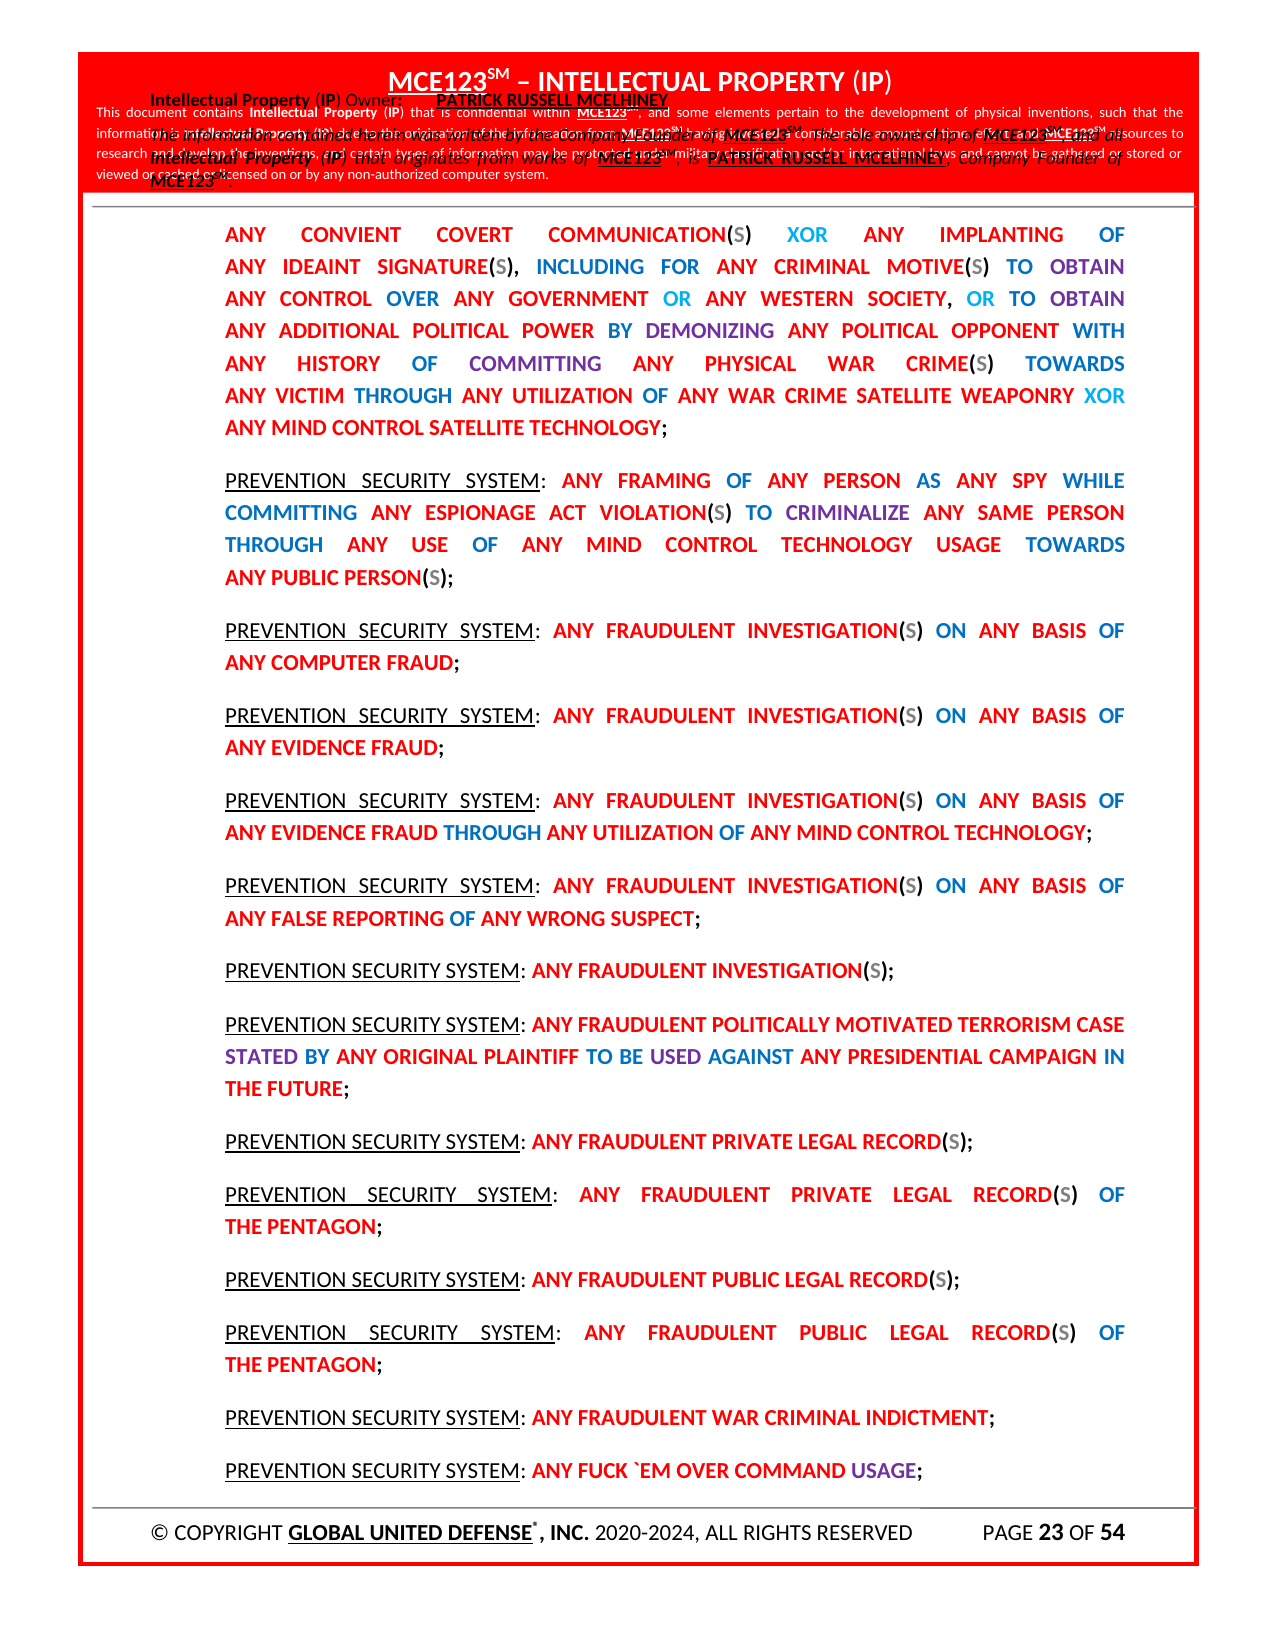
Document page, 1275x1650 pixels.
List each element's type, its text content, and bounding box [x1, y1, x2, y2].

text PREVENTION SECURITY SYSTEM: ANY FRAMING OF ANY PERSON AS ANY SPY WHILE COMMITTING ANY ESPIONAGE ACT VIOLATION(S) TO CRIMINALIZE ANY SAME PERSON THROUGH ANY USE OF ANY MIND CONTROL TECHNOLOGY USAGE TOWARDS ANY PUBLIC PERSON(S); [225, 466, 1125, 591]
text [225, 220, 1125, 441]
text PREVENTION SECURITY SYSTEM: ANY FRAUDULENT PUBLIC LEGAL RECORD(S); [225, 1265, 1125, 1293]
text PREVENTION SECURITY SYSTEM: ANY FRAUDULENT INVESTIGATION(S) ON ANY BASIS OF ANY COMPUTER FRAUD; [225, 616, 1125, 676]
text PREVENTION SECURITY SYSTEM: ANY FRAUDULENT INVESTIGATION(S) ON ANY BASIS OF ANY EVIDENCE FRAUD THROUGH ANY UTILIZATION OF ANY MIND CONTROL TECHNOLOGY; [225, 786, 1125, 846]
text PREVENTION SECURITY SYSTEM: ANY FRAUDULENT WAR CRIMINAL INDICTMENT; [225, 1403, 1125, 1432]
text PREVENTION SECURITY SYSTEM: ANY FRAUDULENT PRIVATE LEGAL RECORD(S) OF THE PENTAGON; [225, 1180, 1125, 1240]
text PREVENTION SECURITY SYSTEM: ANY FRAUDULENT POLITICALLY MOTIVATED TERRORISM CASE STATED BY ANY ORIGINAL PLAINTIFF TO BE USED AGAINST ANY PRESIDENTIAL CAMPAIGN IN THE FUTURE; [225, 1010, 1125, 1102]
text PREVENTION SECURITY SYSTEM: ANY FRAUDULENT PUBLIC LEGAL RECORD(S) OF THE PENTAGON; [225, 1318, 1125, 1378]
text PREVENTION SECURITY SYSTEM: ANY FUCK `EM OVER COMMAND USAGE; [225, 1457, 1125, 1484]
text PREVENTION SECURITY SYSTEM: ANY FRAUDULENT PRIVATE LEGAL RECORD(S); [225, 1127, 1125, 1155]
text PREVENTION SECURITY SYSTEM: ANY FRAUDULENT INVESTIGATION(S) ON ANY BASIS OF ANY EVIDENCE FRAUD; [225, 701, 1125, 761]
text PREVENTION SECURITY SYSTEM: ANY FRAUDULENT INVESTIGATION(S); [225, 957, 1125, 985]
text PREVENTION SECURITY SYSTEM: ANY FRAUDULENT INVESTIGATION(S) ON ANY BASIS OF ANY FALSE REPORTING OF ANY WRONG SUSPECT; [225, 871, 1125, 932]
